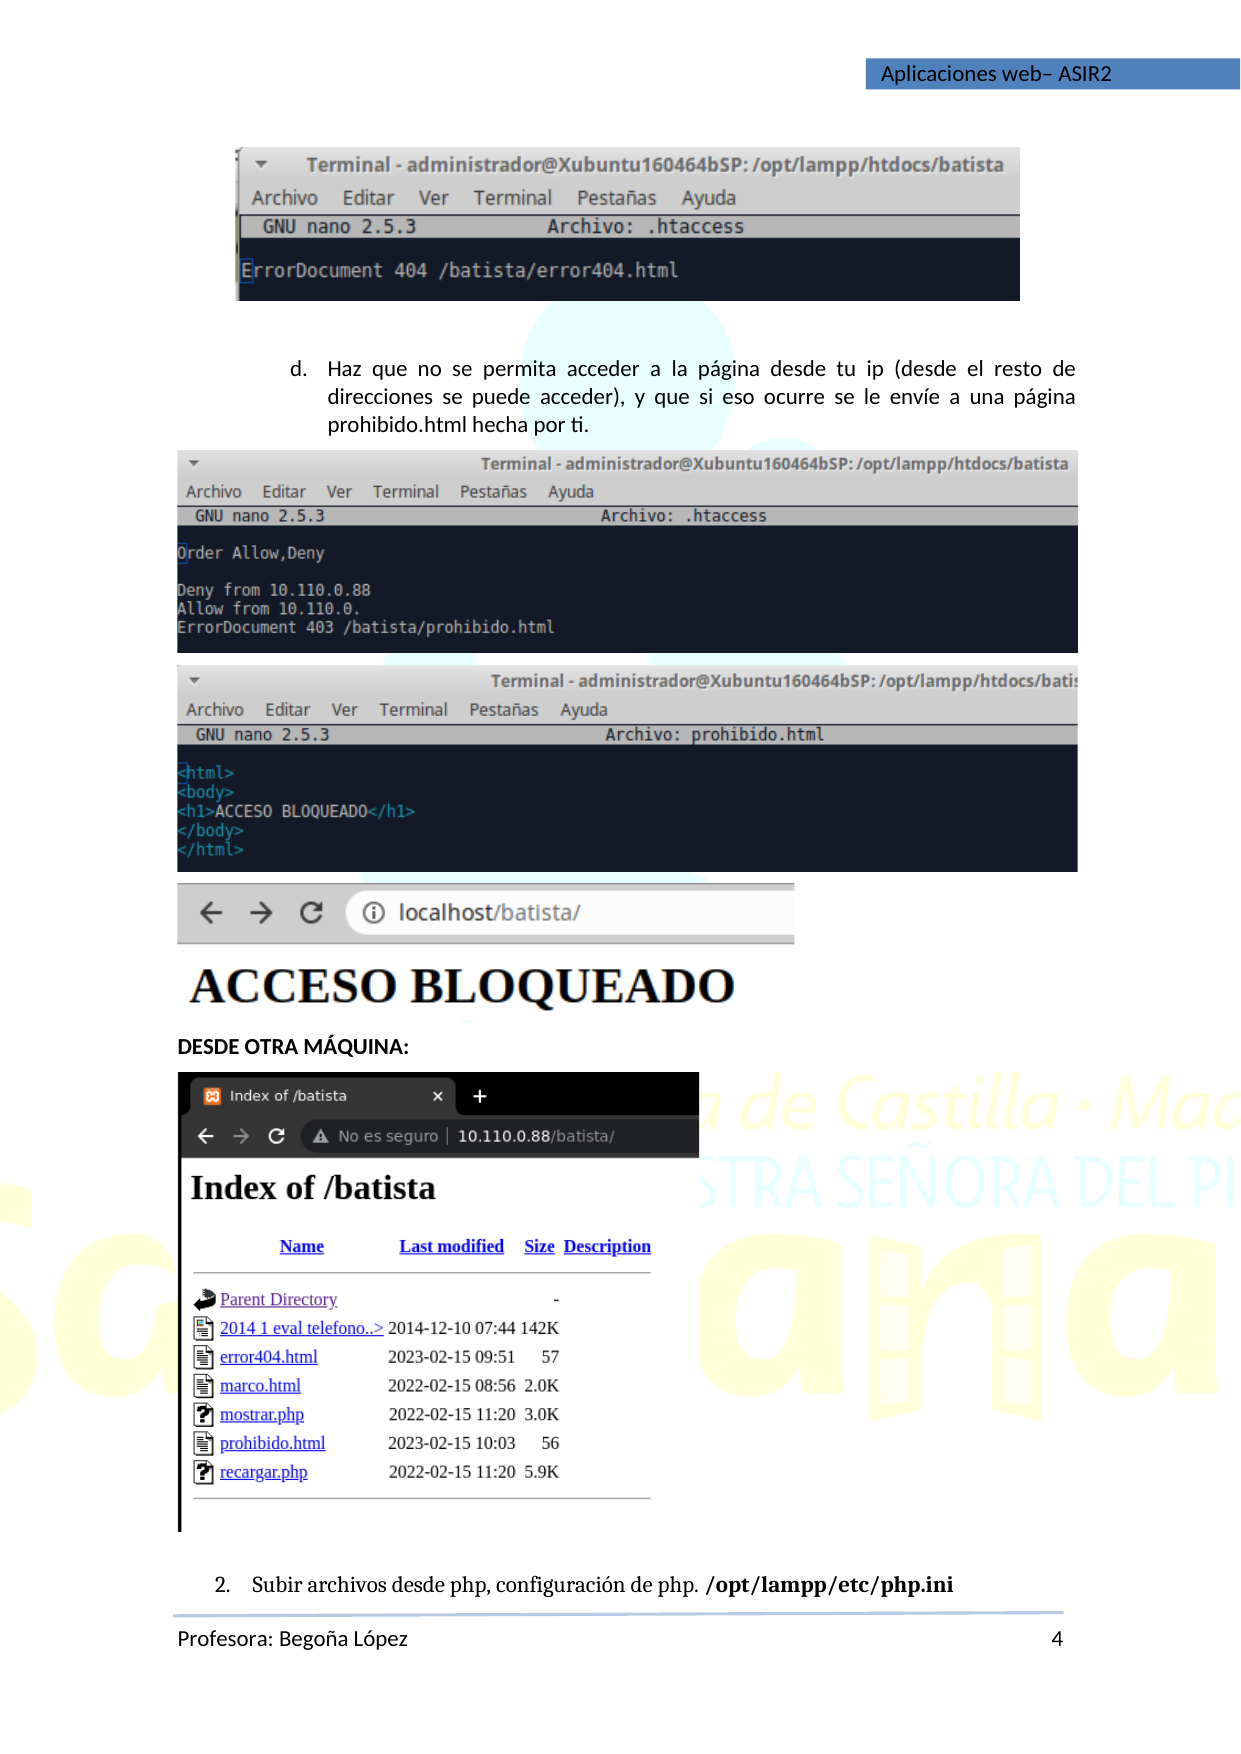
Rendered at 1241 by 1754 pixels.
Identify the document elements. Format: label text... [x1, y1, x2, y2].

picture [235, 147, 1020, 301]
list Haz que no se permita acceder a la página desde tu ip (desde el resto de direcciones se puede acceder), y que si eso ocurre se le envíe a una página prohibido.html hecha por ti. [290, 354, 1078, 438]
picture [177, 665, 1078, 872]
picture [177, 1072, 700, 1532]
text DESDE OTRA MÁQUINA: [177, 1032, 1078, 1060]
picture [177, 883, 795, 1020]
list Subir archivos desde php, configuración de php. /opt/lampp/etc/php.ini [215, 1572, 1078, 1598]
picture [177, 450, 1078, 653]
